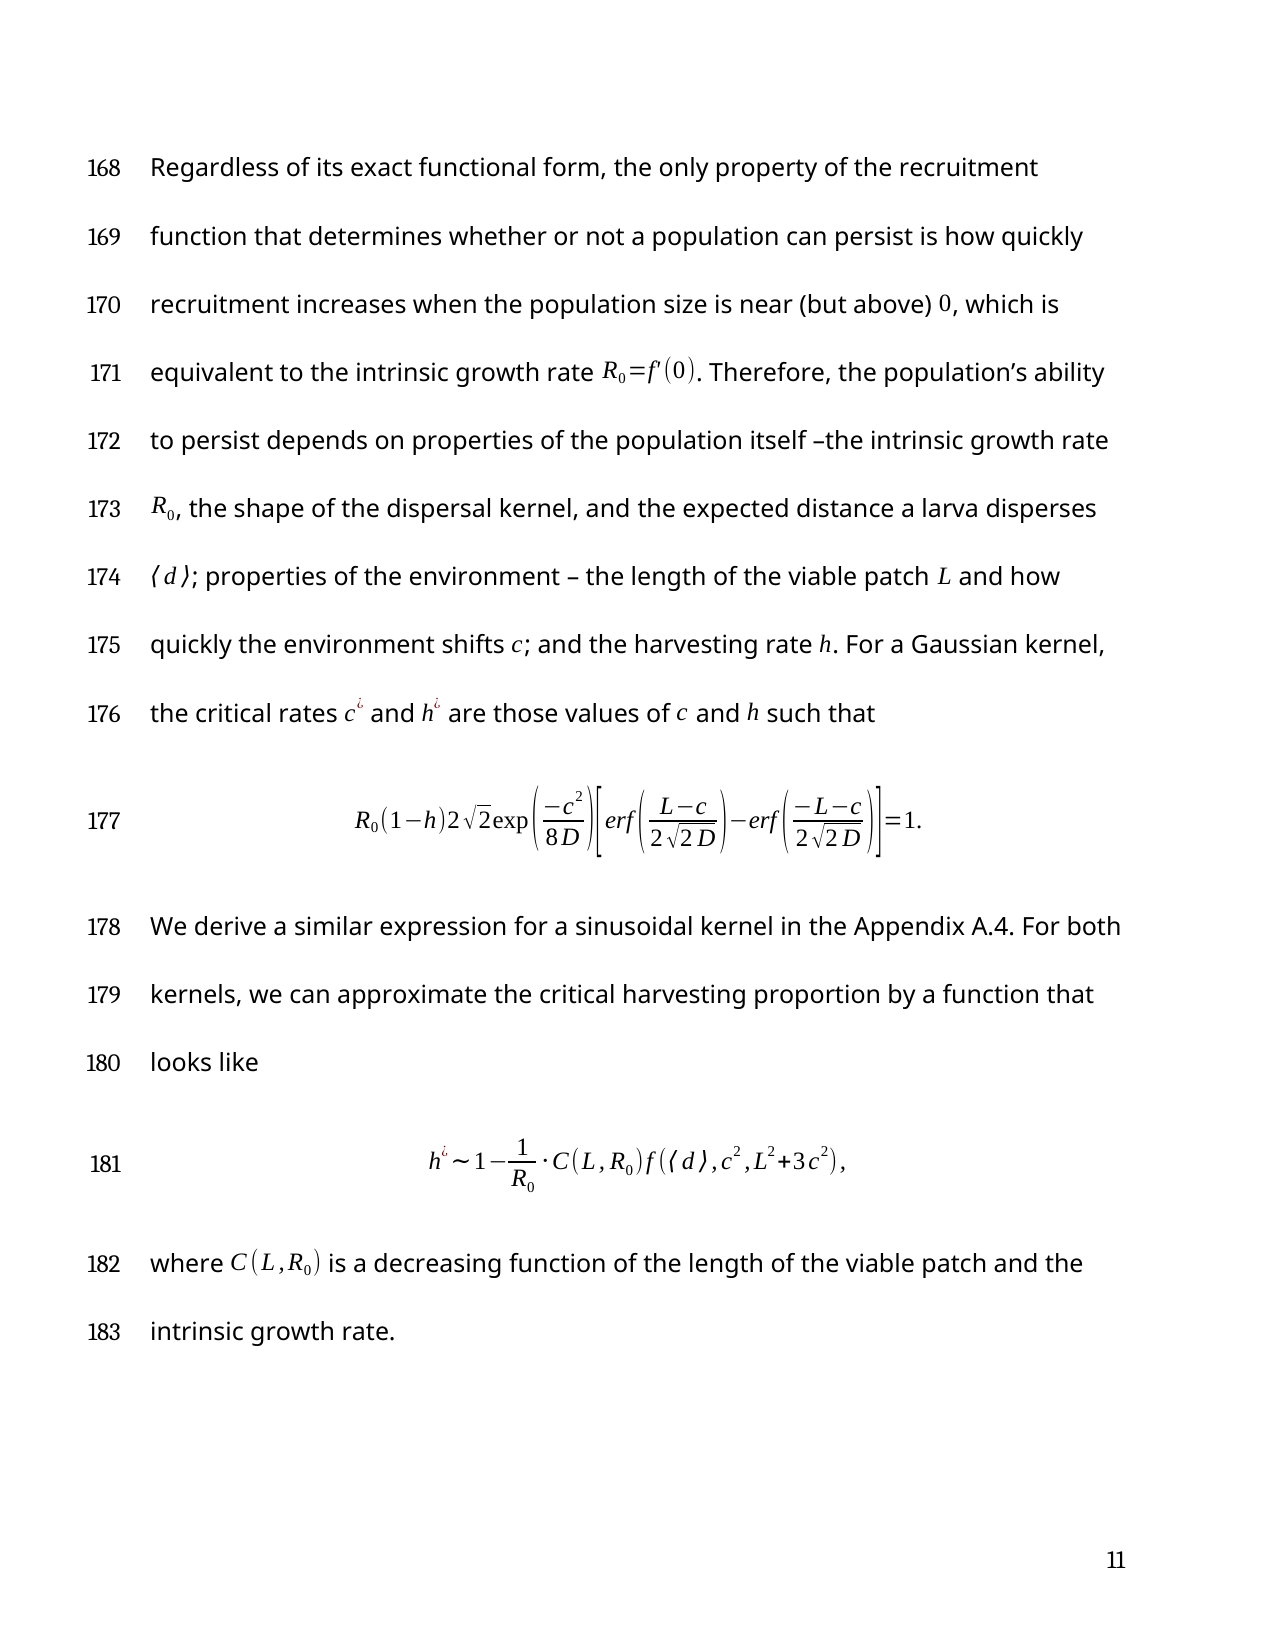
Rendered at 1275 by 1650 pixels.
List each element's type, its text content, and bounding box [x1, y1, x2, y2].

text We derive a similar expression for a sinusoidal kernel in the Appendix A.4. For both kernels, we can approximate the critical harvesting proportion by a function that looks like [150, 908, 1125, 1078]
text Regardless of its exact functional form, the only property of the recruitment function that determines whether or not a population can persist is how quickly recruitment increases when the population size is near (but above) , which is equivalent to the intrinsic growth rate . Therefore, the population’s ability to persist depends on properties of the population itself –the intrinsic growth rate , the shape of the dispersal kernel, and the expected distance a larva disperses ; properties of the environment – the length of the viable patch and how quickly the environment shifts ; and the harvesting rate . For a Gaussian kernel, the critical rates and are those values of and such that [150, 150, 1125, 729]
text where is a decreasing function of the length of the viable patch and the intrinsic growth rate. [150, 1246, 1125, 1348]
